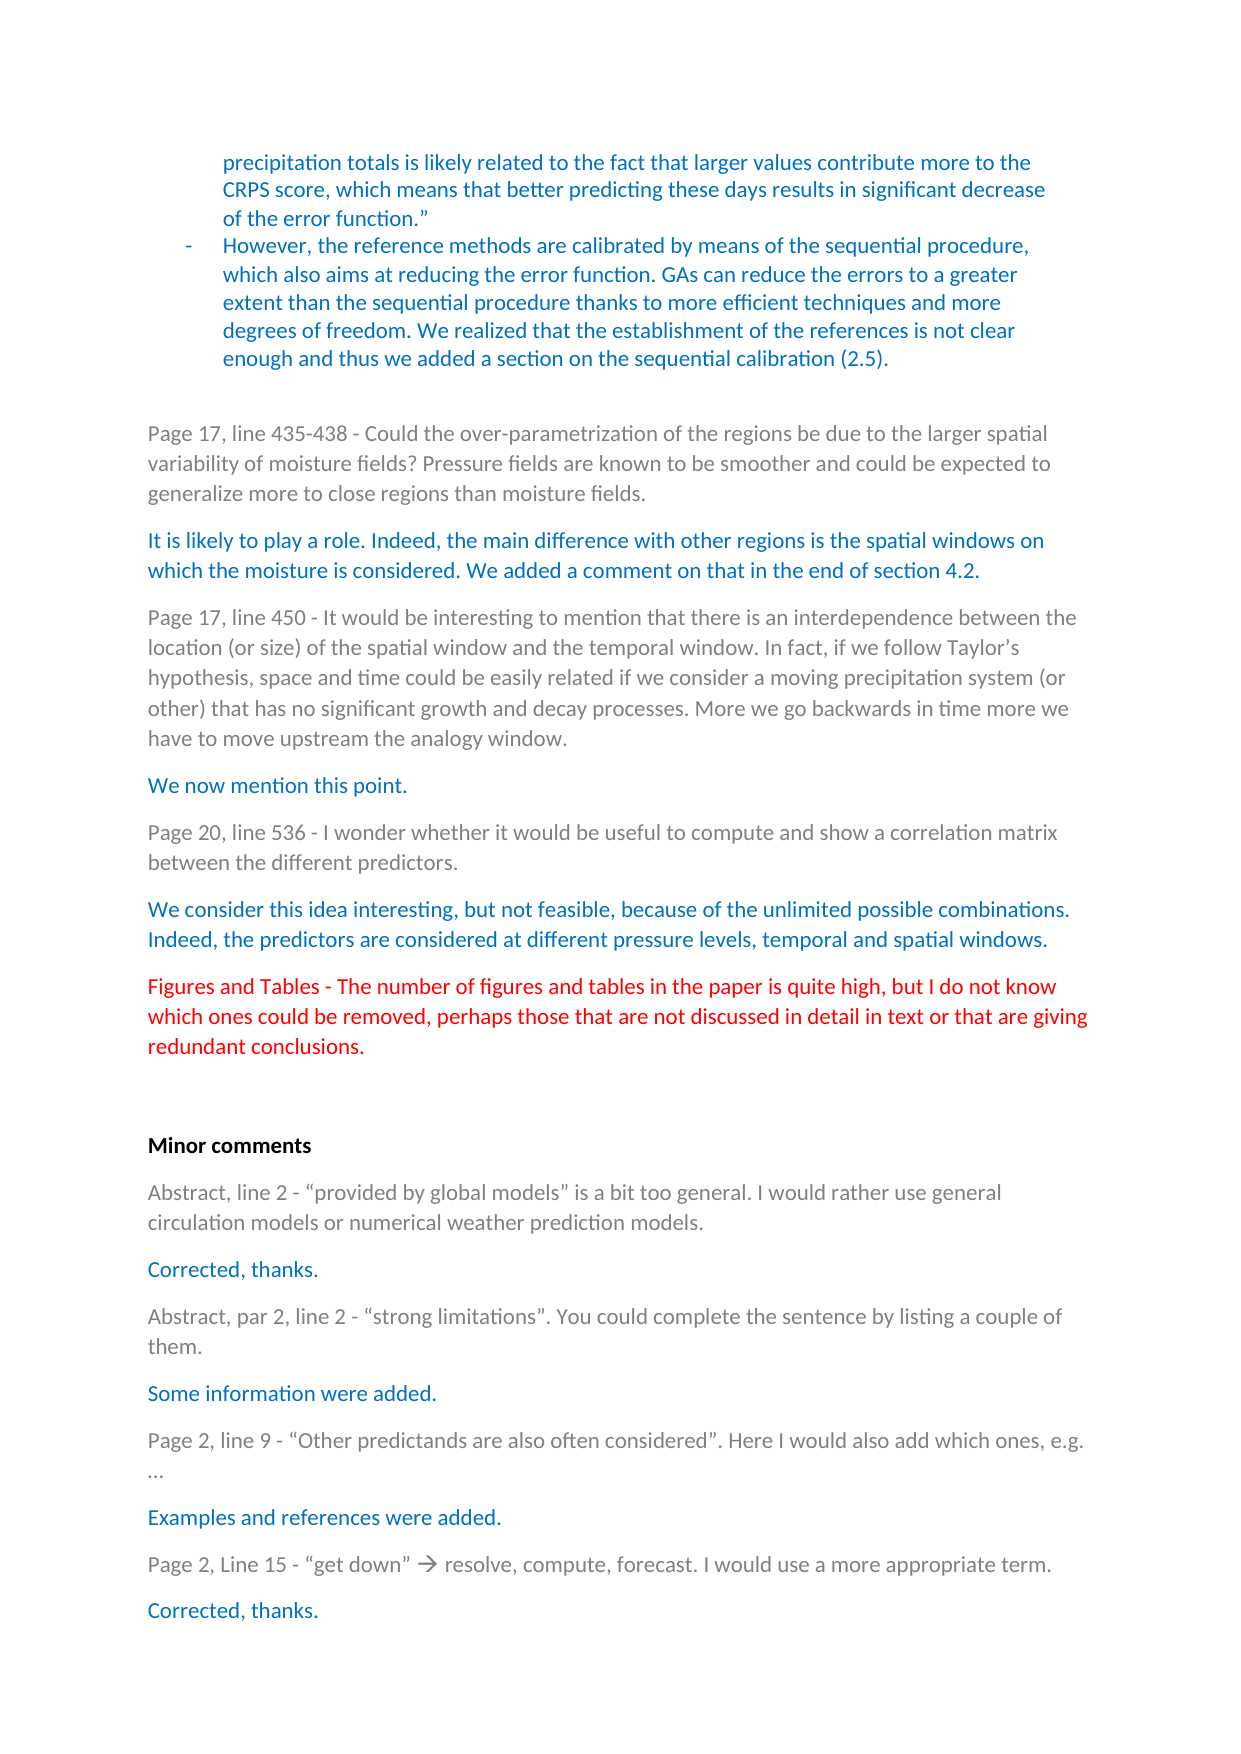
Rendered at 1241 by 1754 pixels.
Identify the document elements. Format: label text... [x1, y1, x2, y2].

text Page 17, line 450 - It would be interesting to mention that there is an interdependence between the location (or size) of the spatial window and the temporal window. In fact, if we follow Taylor’s hypothesis, space and time could be easily related if we consider a moving precipitation system (or other) that has no significant growth and decay processes. More we go backwards in time more we have to move upstream the analogy window. [148, 603, 1093, 752]
text Page 17, line 435-438 - Could the over-parametrization of the regions be due to the larger spatial variability of moisture fields? Pressure fields are known to be smoother and could be expected to generalize more to close regions than moisture fields. [148, 419, 1093, 507]
text Some information were added. [148, 1379, 1093, 1407]
text We now mention this point. [148, 771, 1093, 799]
text Figures and Tables - The number of figures and tables in the paper is quite high, but I do not know which ones could be removed, perhaps those that are not discussed in detail in text or that are giving redundant conclusions. [148, 972, 1093, 1060]
text Abstract, par 2, line 2 - “strong limitations”. You could complete the sentence by listing a couple of them. [148, 1302, 1093, 1360]
text Page 20, line 536 - I wonder whether it would be useful to compute and show a correlation matrix between the different predictors. [148, 818, 1093, 876]
text It is likely to play a role. Indeed, the main difference with other regions is the spatial windows on which the moisture is considered. We added a comment on that in the end of section 4.2. [148, 526, 1093, 584]
text Page 2, line 9 - “Other predictands are also often considered”. Here I would also add which ones, e.g. … [148, 1426, 1093, 1484]
text Page 2, Line 15 - “get down” resolve, compute, forecast. I would use a more appropriate term. [148, 1550, 1093, 1578]
text Corrected, thanks. [148, 1255, 1093, 1283]
text Minor comments [148, 1131, 1093, 1159]
text Corrected, thanks. [148, 1597, 1093, 1625]
text We consider this idea interesting, but not feasible, because of the unlimited possible combinations. Indeed, the predictors are considered at different pressure levels, temporal and spatial windows. [148, 895, 1093, 953]
text Examples and references were added. [148, 1503, 1093, 1531]
list However, the reference methods are calibrated by means of the sequential procedure, which also aims at reducing the error function. GAs can reduce the errors to a greater extent than the sequential procedure thanks to more efficient techniques and more degrees of freedom. We realized that the establishment of the references is not clear enough and thus we added a section on the sequential calibration (2.5). [185, 232, 1068, 372]
